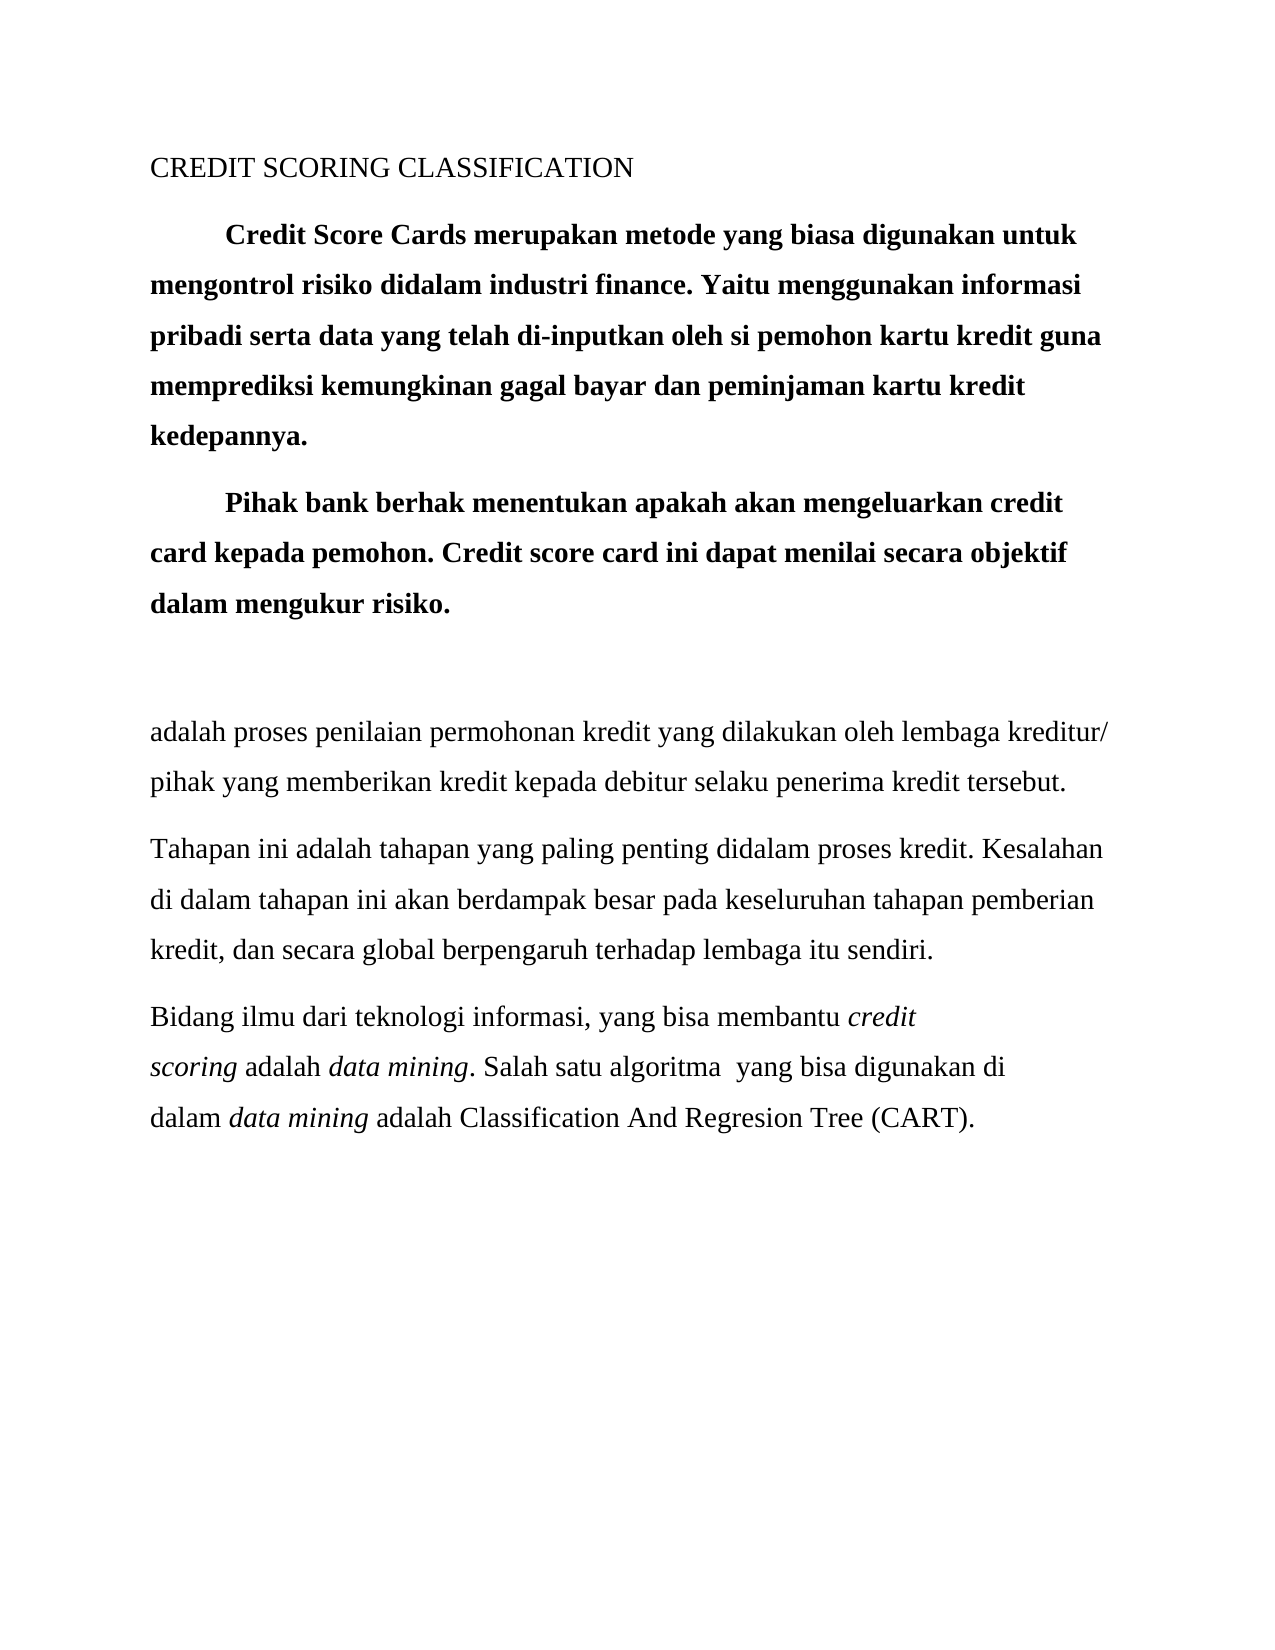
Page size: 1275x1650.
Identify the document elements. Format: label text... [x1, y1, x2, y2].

text CREDIT SCORING CLASSIFICATION [150, 150, 1125, 183]
text Bidang ilmu dari teknologi informasi, yang bisa membantu credit scoring adalah data mining. Salah satu algoritma yang bisa digunakan di dalam data mining adalah Classification And Regresion Tree (CART). [150, 999, 1125, 1133]
text Pihak bank berhak menentukan apakah akan mengeluarkan credit card kepada pemohon. Credit score card ini dapat menilai secara objektif dalam mengukur risiko. [150, 485, 1125, 619]
text Credit Score Cards merupakan metode yang biasa digunakan untuk mengontrol risiko didalam industri finance. Yaitu menggunakan informasi pribadi serta data yang telah di-inputkan oleh si pemohon kartu kredit guna memprediksi kemungkinan gagal bayar dan peminjaman kartu kredit kedepannya. [150, 217, 1125, 452]
text Tahapan ini adalah tahapan yang paling penting didalam proses kredit. Kesalahan di dalam tahapan ini akan berdampak besar pada keseluruhan tahapan pemberian kredit, dan secara global berpengaruh terhadap lembaga itu sendiri. [150, 832, 1125, 966]
text adalah proses penilaian permohonan kredit yang dilakukan oleh lembaga kreditur/ pihak yang memberikan kredit kepada debitur selaku penerima kredit tersebut. [150, 714, 1125, 798]
